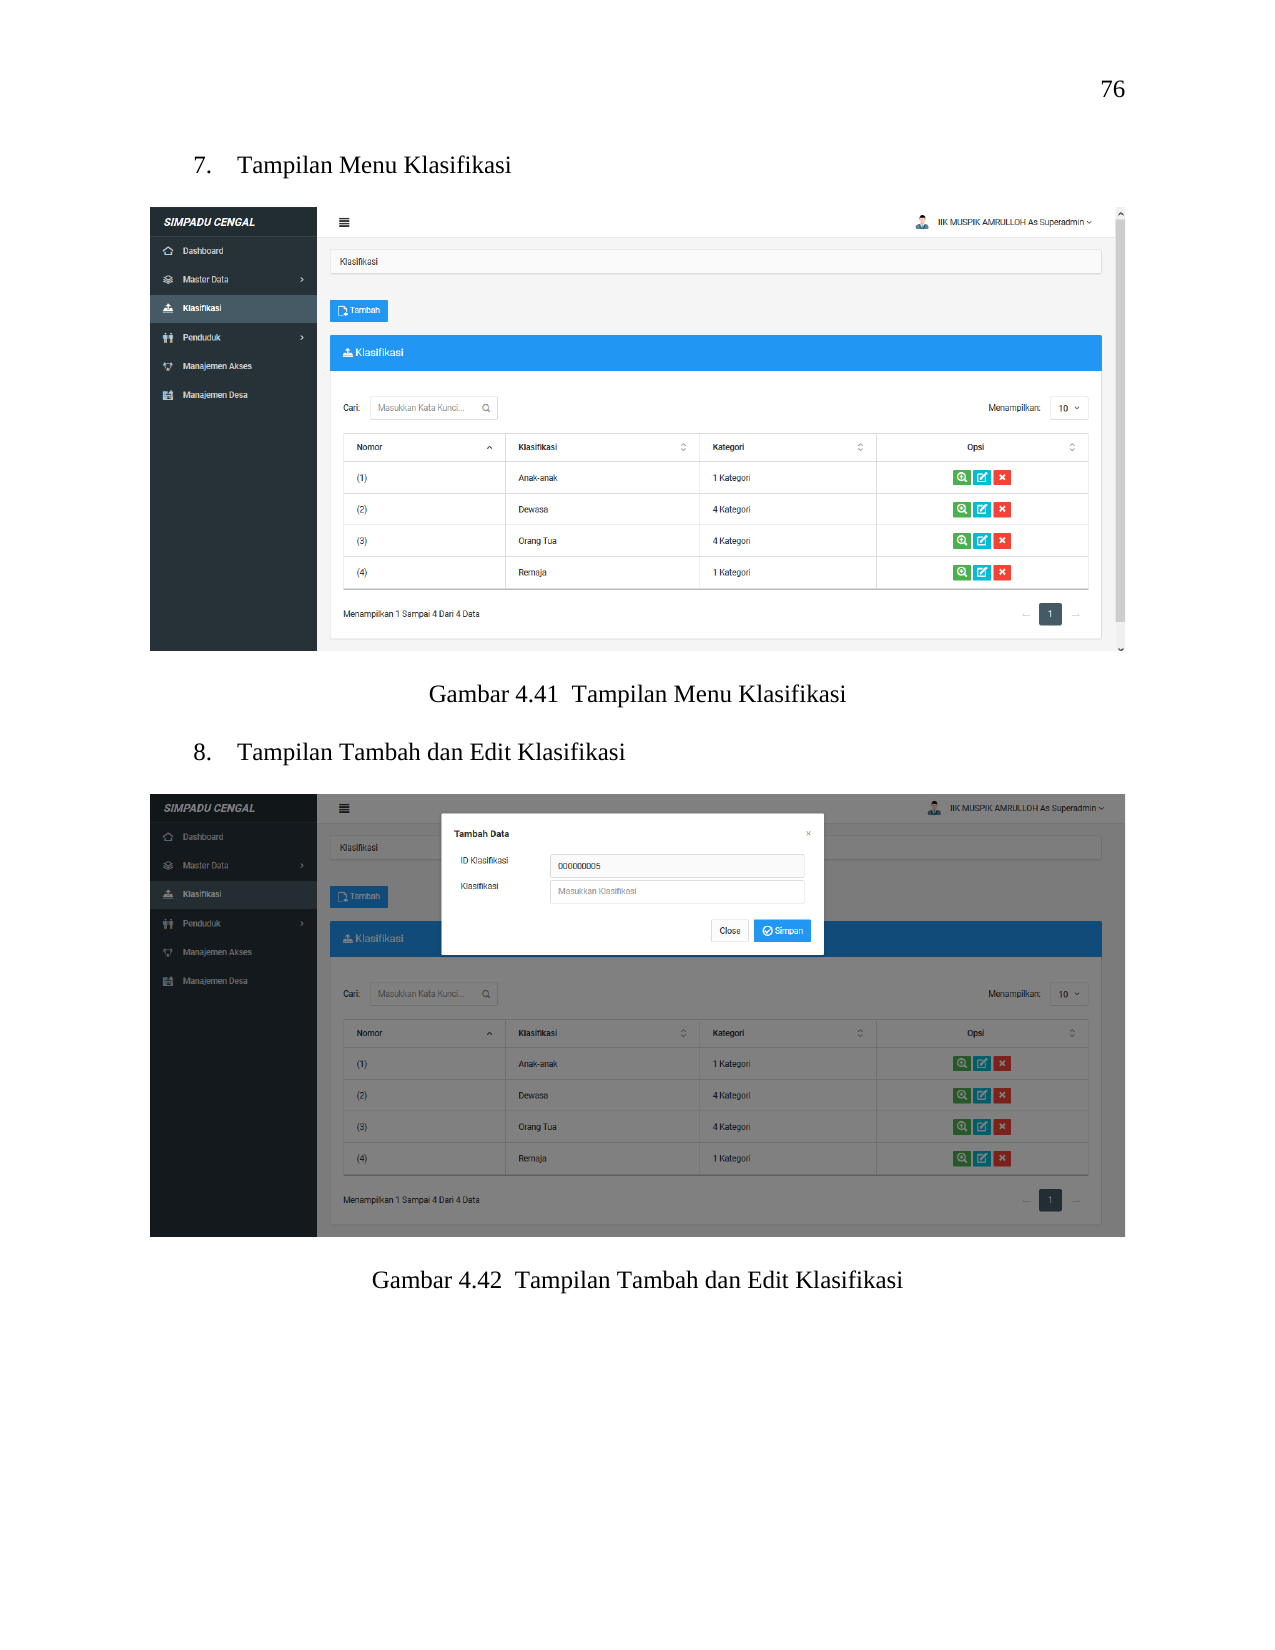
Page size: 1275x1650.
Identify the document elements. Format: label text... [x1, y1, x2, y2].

list Tampilan Menu Klasifikasi [193, 150, 1125, 179]
picture [150, 207, 1125, 651]
text Gambar 4.41 Tampilan Menu Klasifikasi [150, 679, 1125, 708]
text Gambar 4.42 Tampilan Tambah dan Edit Klasifikasi [150, 1266, 1125, 1294]
picture [150, 794, 1125, 1237]
list Tampilan Tambah dan Edit Klasifikasi [193, 737, 1125, 765]
